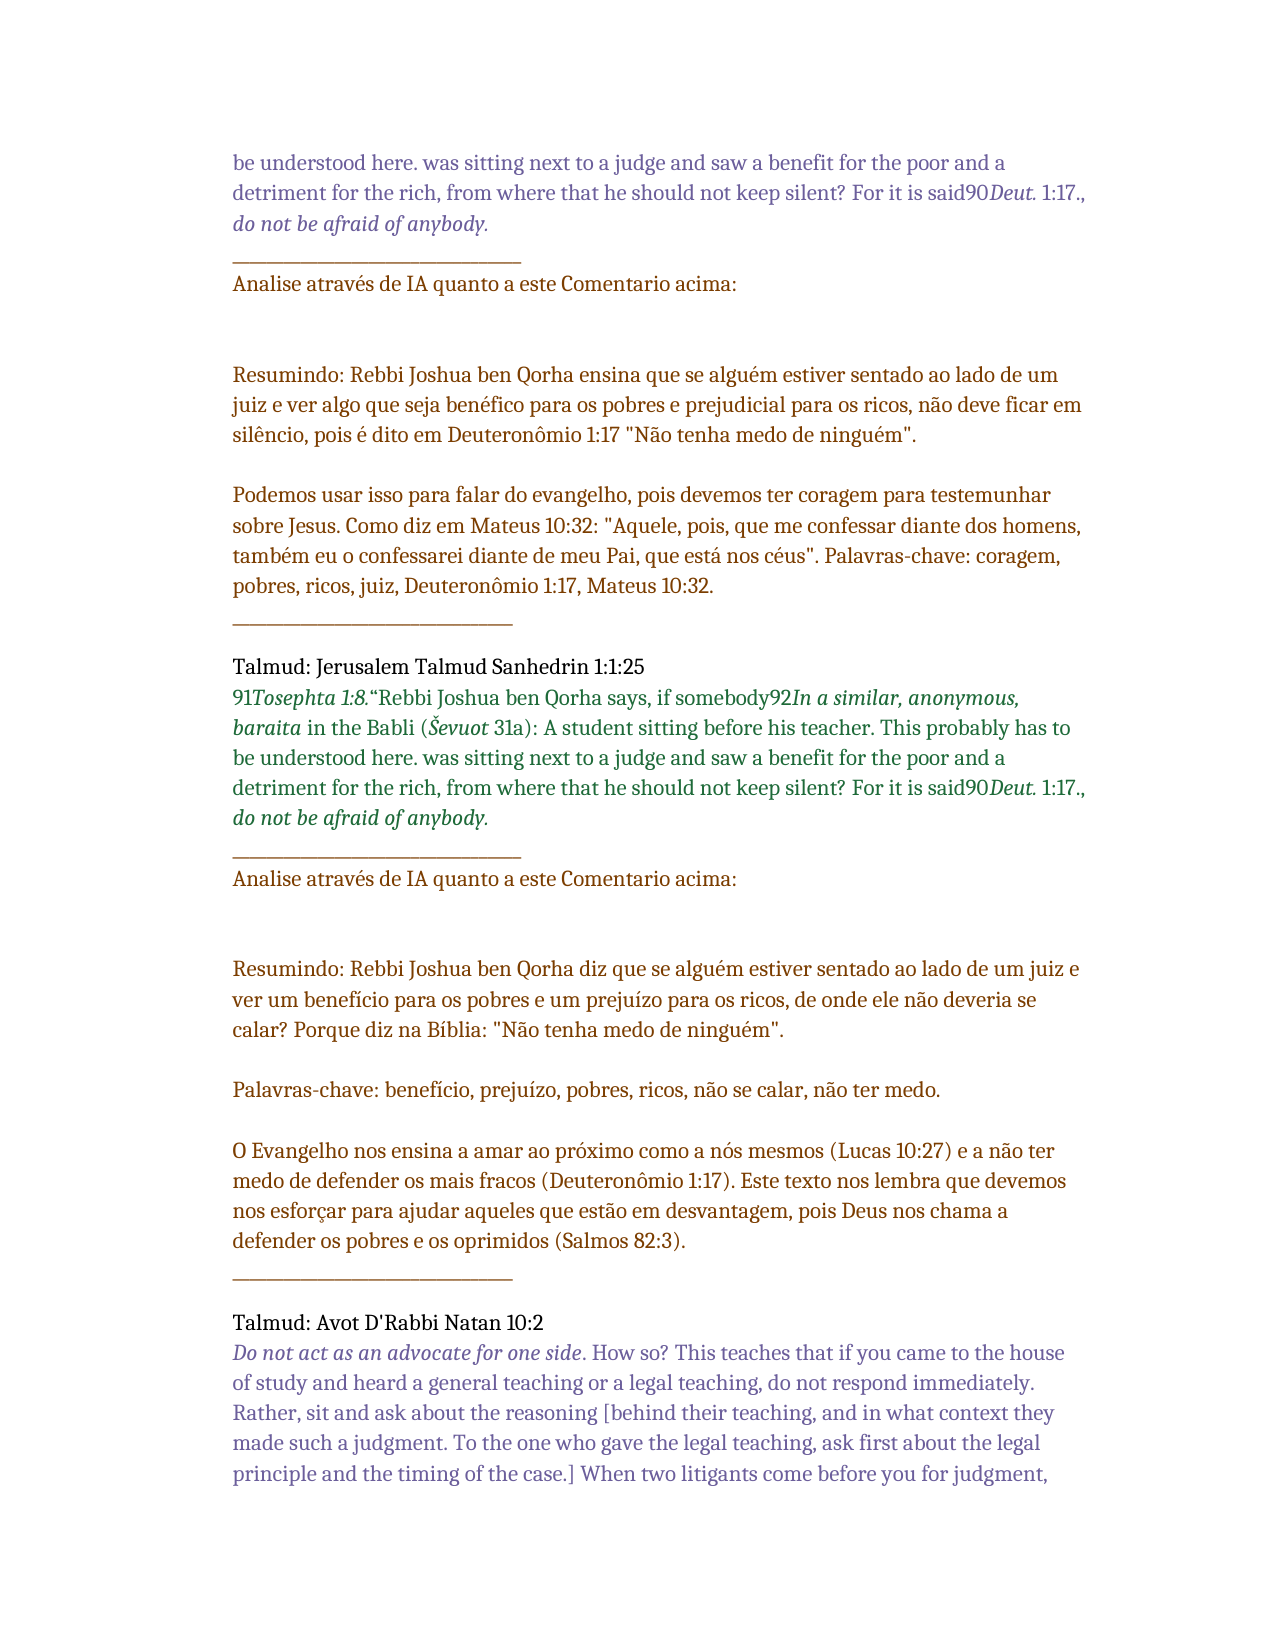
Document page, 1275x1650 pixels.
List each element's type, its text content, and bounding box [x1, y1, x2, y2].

text Talmud: Jerusalem Talmud Sanhedrin 1:1:25 91Tosephta 1:8.“Rebbi Joshua ben Qorha says, if somebody92In a similar, anonymous, baraita in the Babli (Ševuot 31a): A student sitting before his teacher. This probably has to be understood here. was sitting next to a judge and saw a benefit for the poor and a detriment for the rich, from where that he should not keep silent? For it is said90Deut. 1:17., do not be afraid of anybody. __________________________________ Analise através de IA quanto a este Comentario acima: Resumindo: Rebbi Joshua ben Qorha diz que se alguém estiver sentado ao lado de um juiz e ver um benefício para os pobres e um prejuízo para os ricos, de onde ele não deveria se calar? Porque diz na Bíblia: "Não tenha medo de ninguém". Palavras-chave: benefício, prejuízo, pobres, ricos, não se calar, não ter medo. O Evangelho nos ensina a amar ao próximo como a nós mesmos (Lucas 10:27) e a não ter medo de defender os mais fracos (Deuteronômio 1:17). Este texto nos lembra que devemos nos esforçar para ajudar aqueles que estão em desvantagem, pois Deus nos chama a defender os pobres e os oprimidos (Salmos 82:3). _________________________________ [232, 654, 1087, 1285]
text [232, 150, 1087, 629]
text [232, 1309, 1087, 1487]
